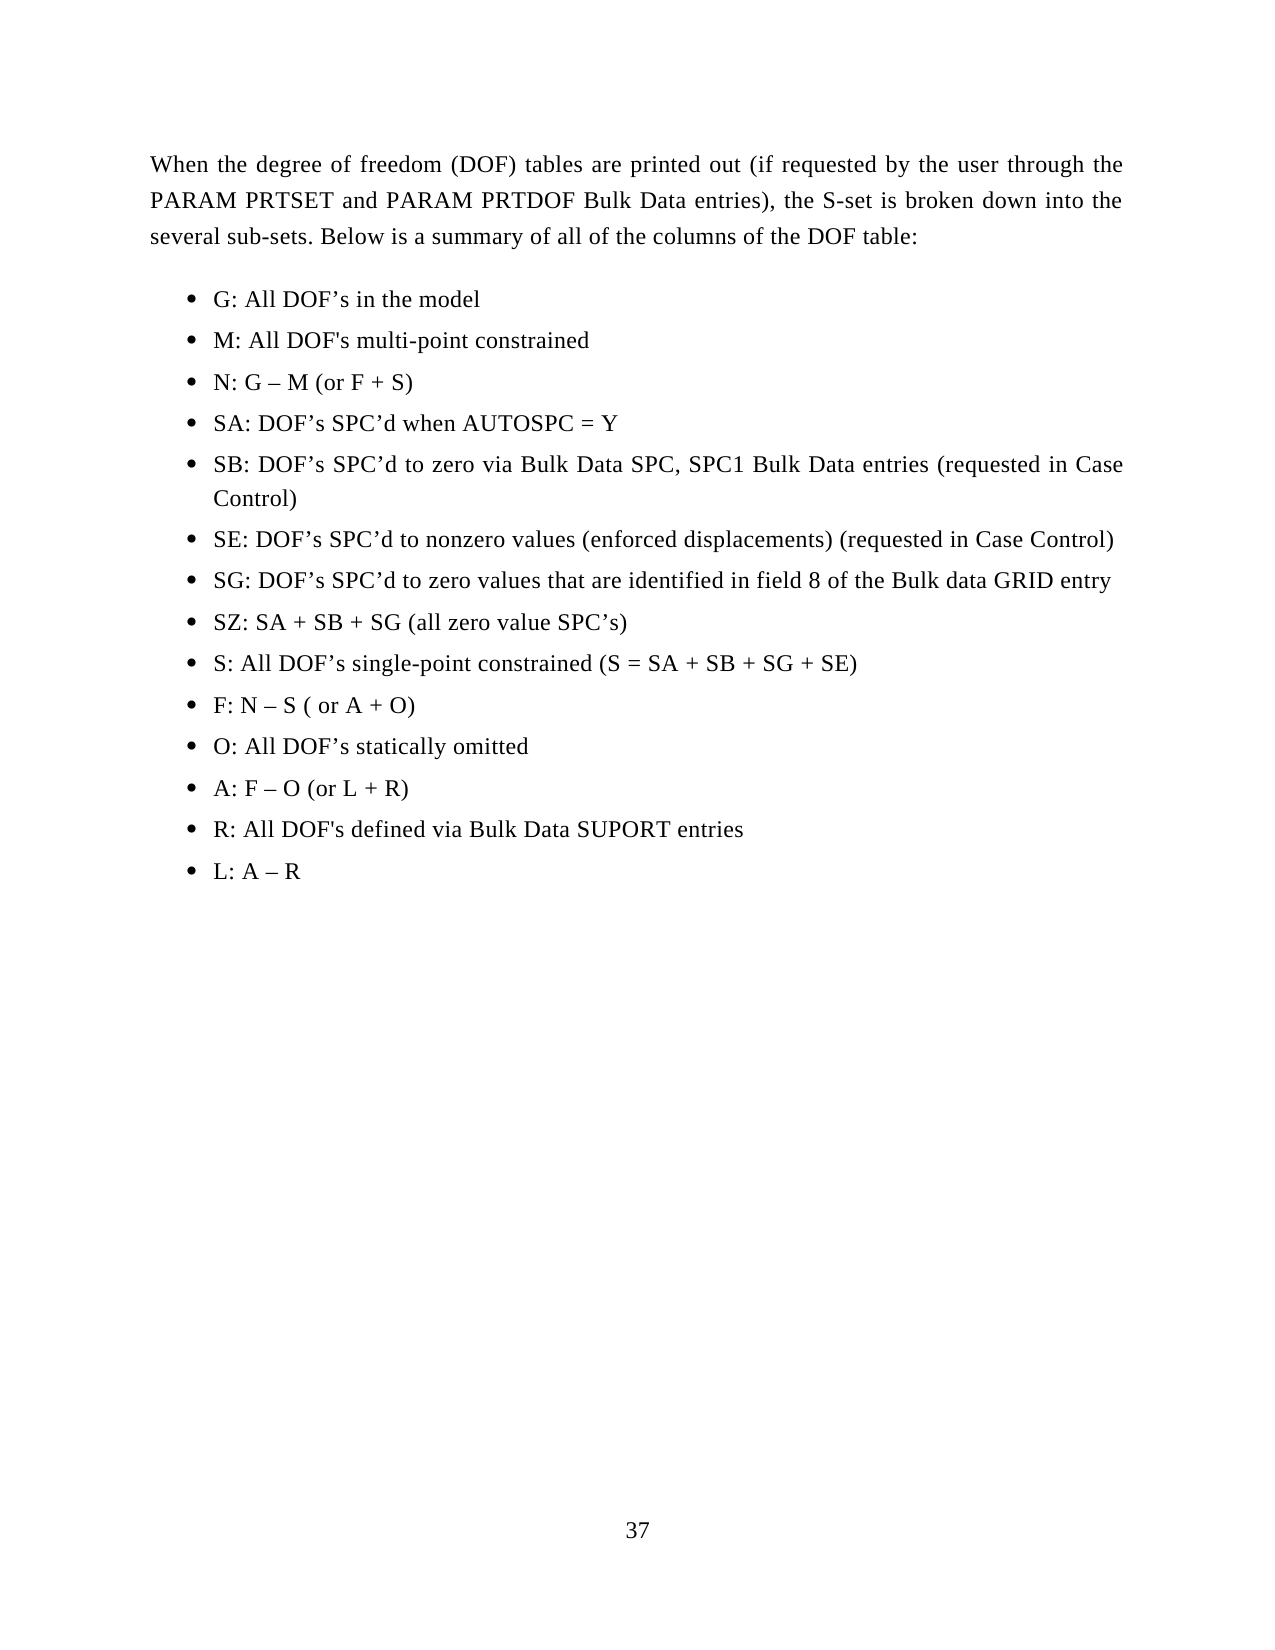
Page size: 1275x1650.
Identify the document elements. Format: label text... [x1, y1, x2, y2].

text SA: DOF’s SPC’d when AUTOSPC = Y [187, 409, 1125, 437]
text When the degree of freedom (DOF) tables are printed out (if requested by the user through the PARAM PRTSET and PARAM PRTDOF Bulk Data entries), the S-set is broken down into the several sub-sets. Below is a summary of all of the columns of the DOF table: [150, 150, 1125, 249]
text A: F – O (or L + R) [187, 774, 1125, 801]
text SE: DOF’s SPC’d to nonzero values (enforced displacements) (requested in Case Control) [187, 525, 1125, 553]
text N: G – M (or F + S) [187, 367, 1125, 395]
text L: A – R [187, 857, 1125, 884]
text F: N – S ( or A + O) [187, 691, 1125, 718]
text S: All DOF’s single-point constrained (S = SA + SB + SG + SE) [187, 649, 1125, 677]
text M: All DOF's multi-point constrained [187, 326, 1125, 354]
text SG: DOF’s SPC’d to zero values that are identified in field 8 of the Bulk data GRID entry [187, 566, 1125, 594]
text SZ: SA + SB + SG (all zero value SPC’s) [187, 608, 1125, 636]
text R: All DOF's defined via Bulk Data SUPORT entries [187, 815, 1125, 843]
text O: All DOF’s statically omitted [187, 732, 1125, 760]
text G: All DOF’s in the model [187, 284, 1125, 312]
text SB: DOF’s SPC’d to zero via Bulk Data SPC, SPC1 Bulk Data entries (requested in Case Control) [187, 450, 1125, 511]
